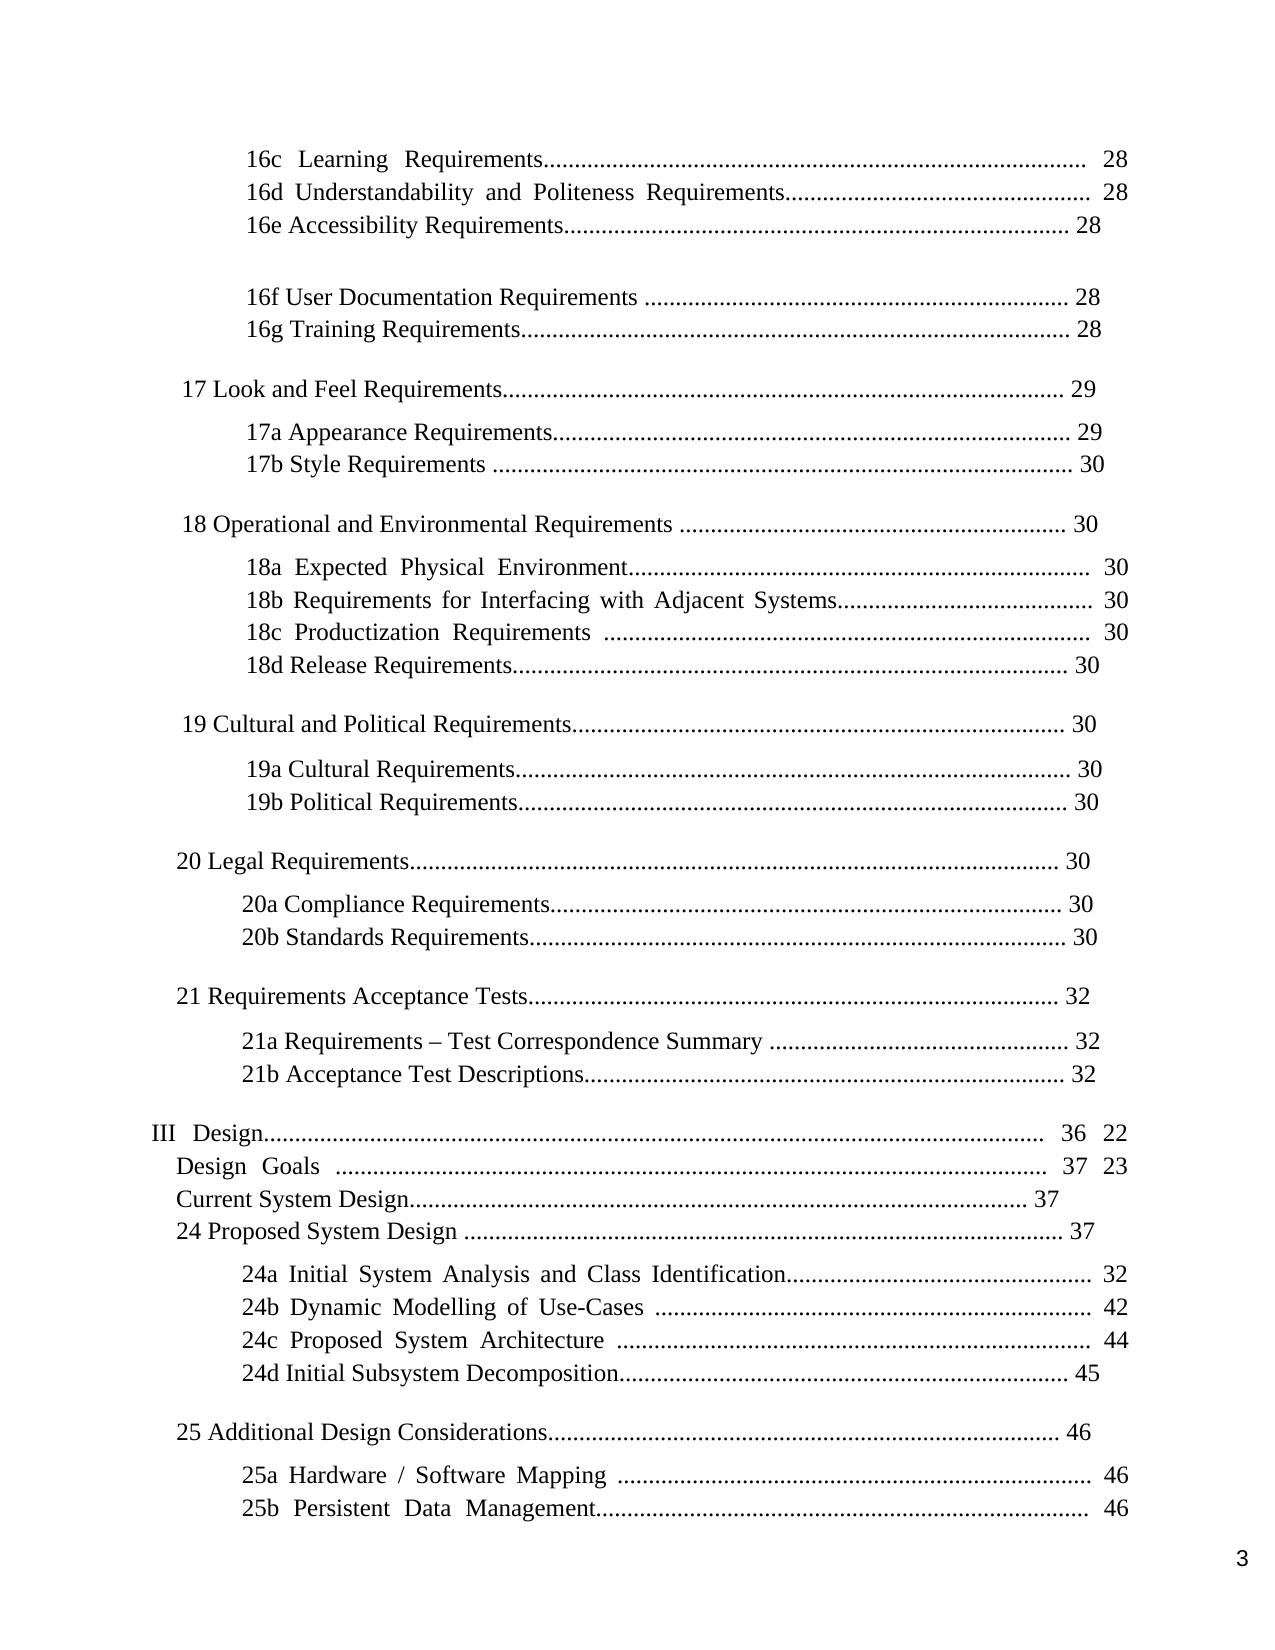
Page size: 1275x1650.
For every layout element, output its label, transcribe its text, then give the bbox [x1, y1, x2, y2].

text 20 Legal Requirements........................................................................................................ 30 [176, 846, 1248, 875]
text 20a Compliance Requirements.................................................................................. 30 20b Standards Requirements...................................................................................... 30 [242, 889, 1101, 951]
text 19a Cultural Requirements......................................................................................... 30 19b Political Requirements........................................................................................ 30 [246, 754, 1103, 816]
text III Design............................................................................................................................. 36 22 Design Goals .................................................................................................................. 37 23 Current System Design................................................................................................... 37 [151, 1118, 1128, 1212]
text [246, 144, 1128, 238]
text 19 Cultural and Political Requirements............................................................................... 30 [181, 709, 1248, 738]
text 21a Requirements – Test Correspondence Summary ................................................ 32 21b Acceptance Test Descriptions............................................................................. 32 [242, 1026, 1104, 1088]
text 25 Additional Design Considerations.................................................................................. 46 [176, 1417, 1248, 1446]
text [242, 1460, 1128, 1522]
text 17 Look and Feel Requirements.......................................................................................... 29 [181, 374, 1248, 402]
text 18a Expected Physical Environment.......................................................................... 30 18b Requirements for Interfacing with Adjacent Systems......................................... 30 18c Productization Requirements .............................................................................. 30 18d Release Requirements......................................................................................... 30 [246, 552, 1128, 679]
text 24a Initial System Analysis and Class Identification................................................. 32 24b Dynamic Modelling of Use-Cases ...................................................................... 42 24c Proposed System Architecture ............................................................................ 44 24d Initial Subsystem Decomposition........................................................................ 45 [242, 1259, 1128, 1386]
text 21 Requirements Acceptance Tests..................................................................................... 32 [176, 981, 1248, 1010]
text 18 Operational and Environmental Requirements .............................................................. 30 [181, 509, 1248, 538]
text 17a Appearance Requirements................................................................................... 29 17b Style Requirements ............................................................................................. 30 [246, 417, 1106, 478]
text 24 Proposed System Design ................................................................................................ 37 [176, 1216, 1248, 1245]
text 16f User Documentation Requirements .................................................................... 28 16g Training Requirements........................................................................................ 28 [246, 282, 1103, 343]
